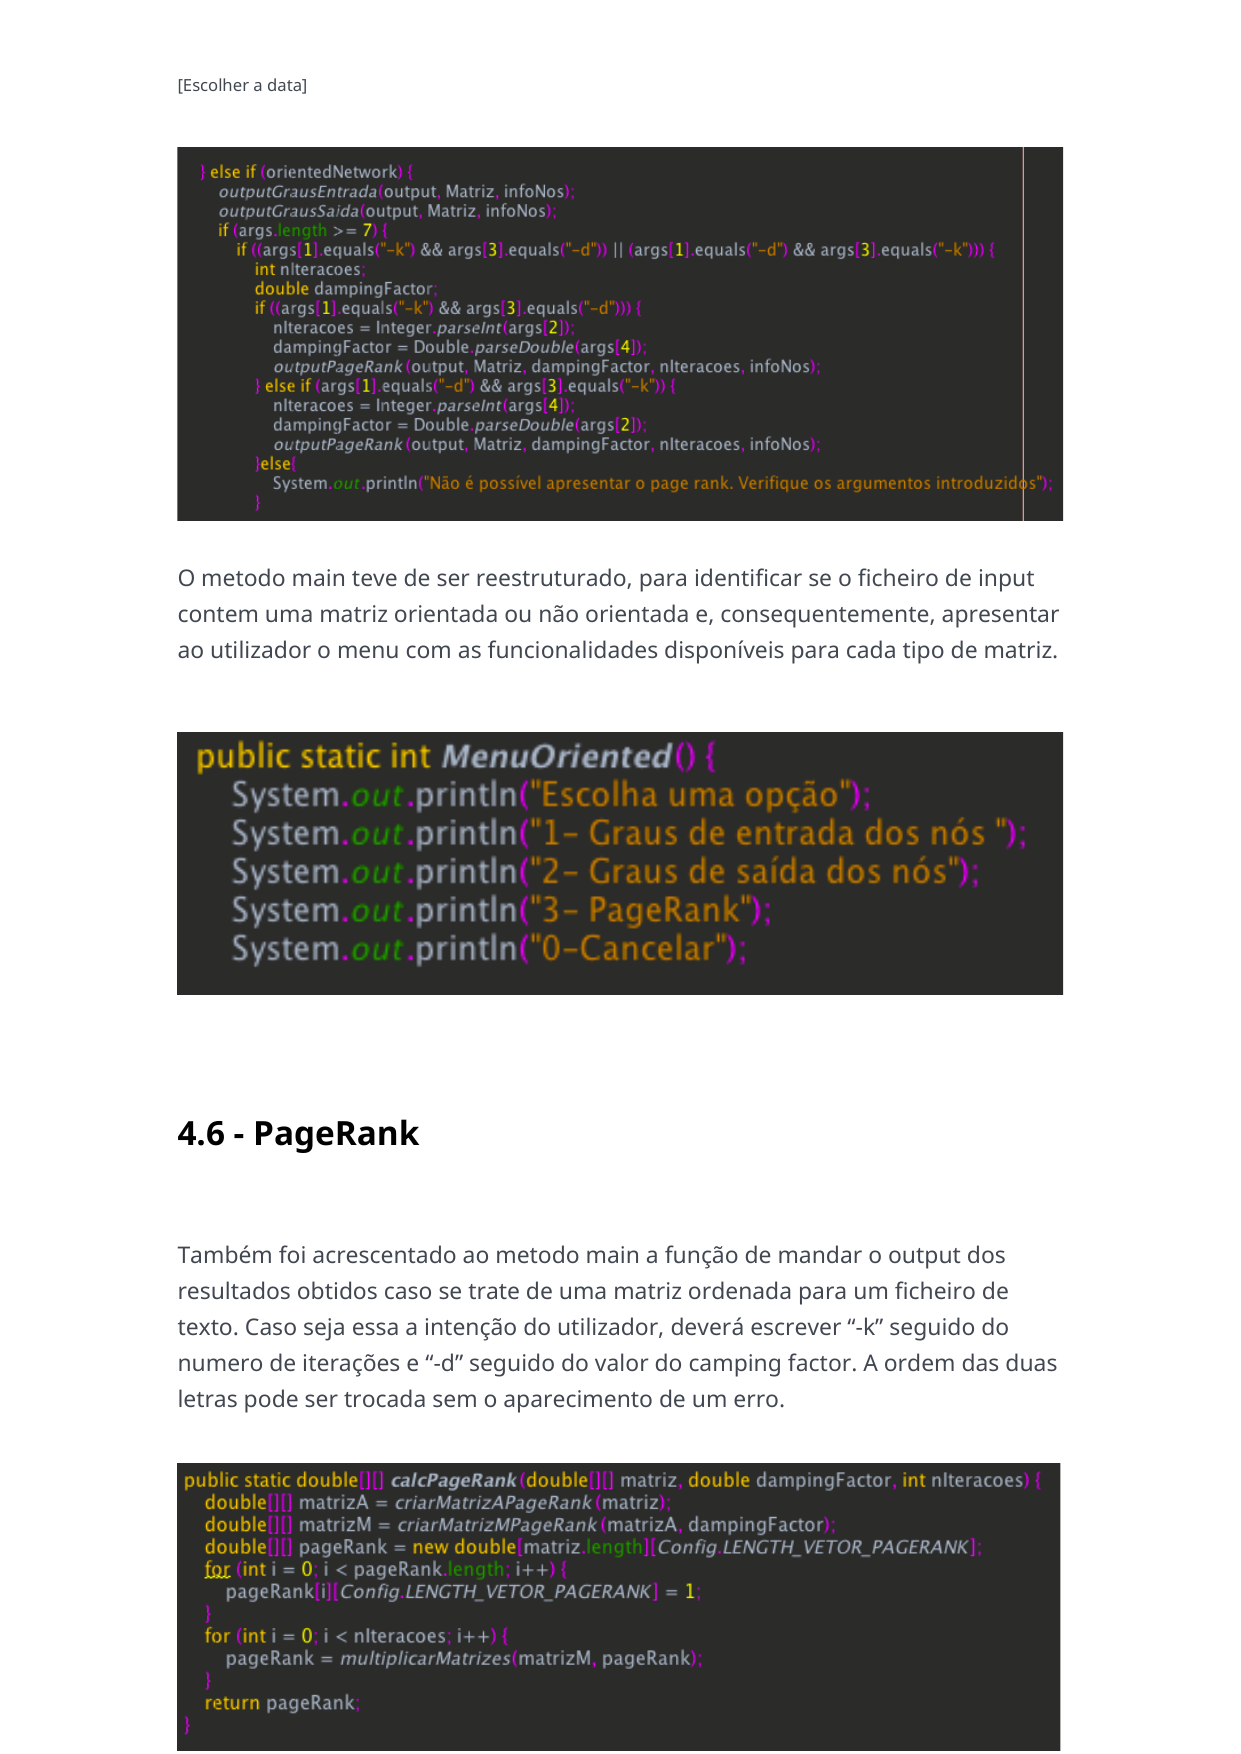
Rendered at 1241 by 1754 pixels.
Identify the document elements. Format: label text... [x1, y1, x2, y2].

text 4.6 - PageRank [177, 995, 1063, 1155]
picture [177, 732, 1064, 995]
picture [177, 1463, 1062, 1751]
picture [177, 147, 1064, 521]
text O metodo main teve de ser reestruturado, para identificar se o ficheiro de input contem uma matriz orientada ou não orientada e, consequentemente, apresentar ao utilizador o menu com as funcionalidades disponíveis para cada tipo de matriz. [177, 521, 1063, 665]
text Também foi acrescentado ao metodo main a função de mandar o output dos resultados obtidos caso se trate de uma matriz ordenada para um ficheiro de texto. Caso seja essa a intenção do utilizador, deverá escrever “-k” seguido do numero de iterações e “-d” seguido do valor do camping factor. A ordem das duas letras pode ser trocada sem o aparecimento de um erro. [177, 1239, 1063, 1414]
